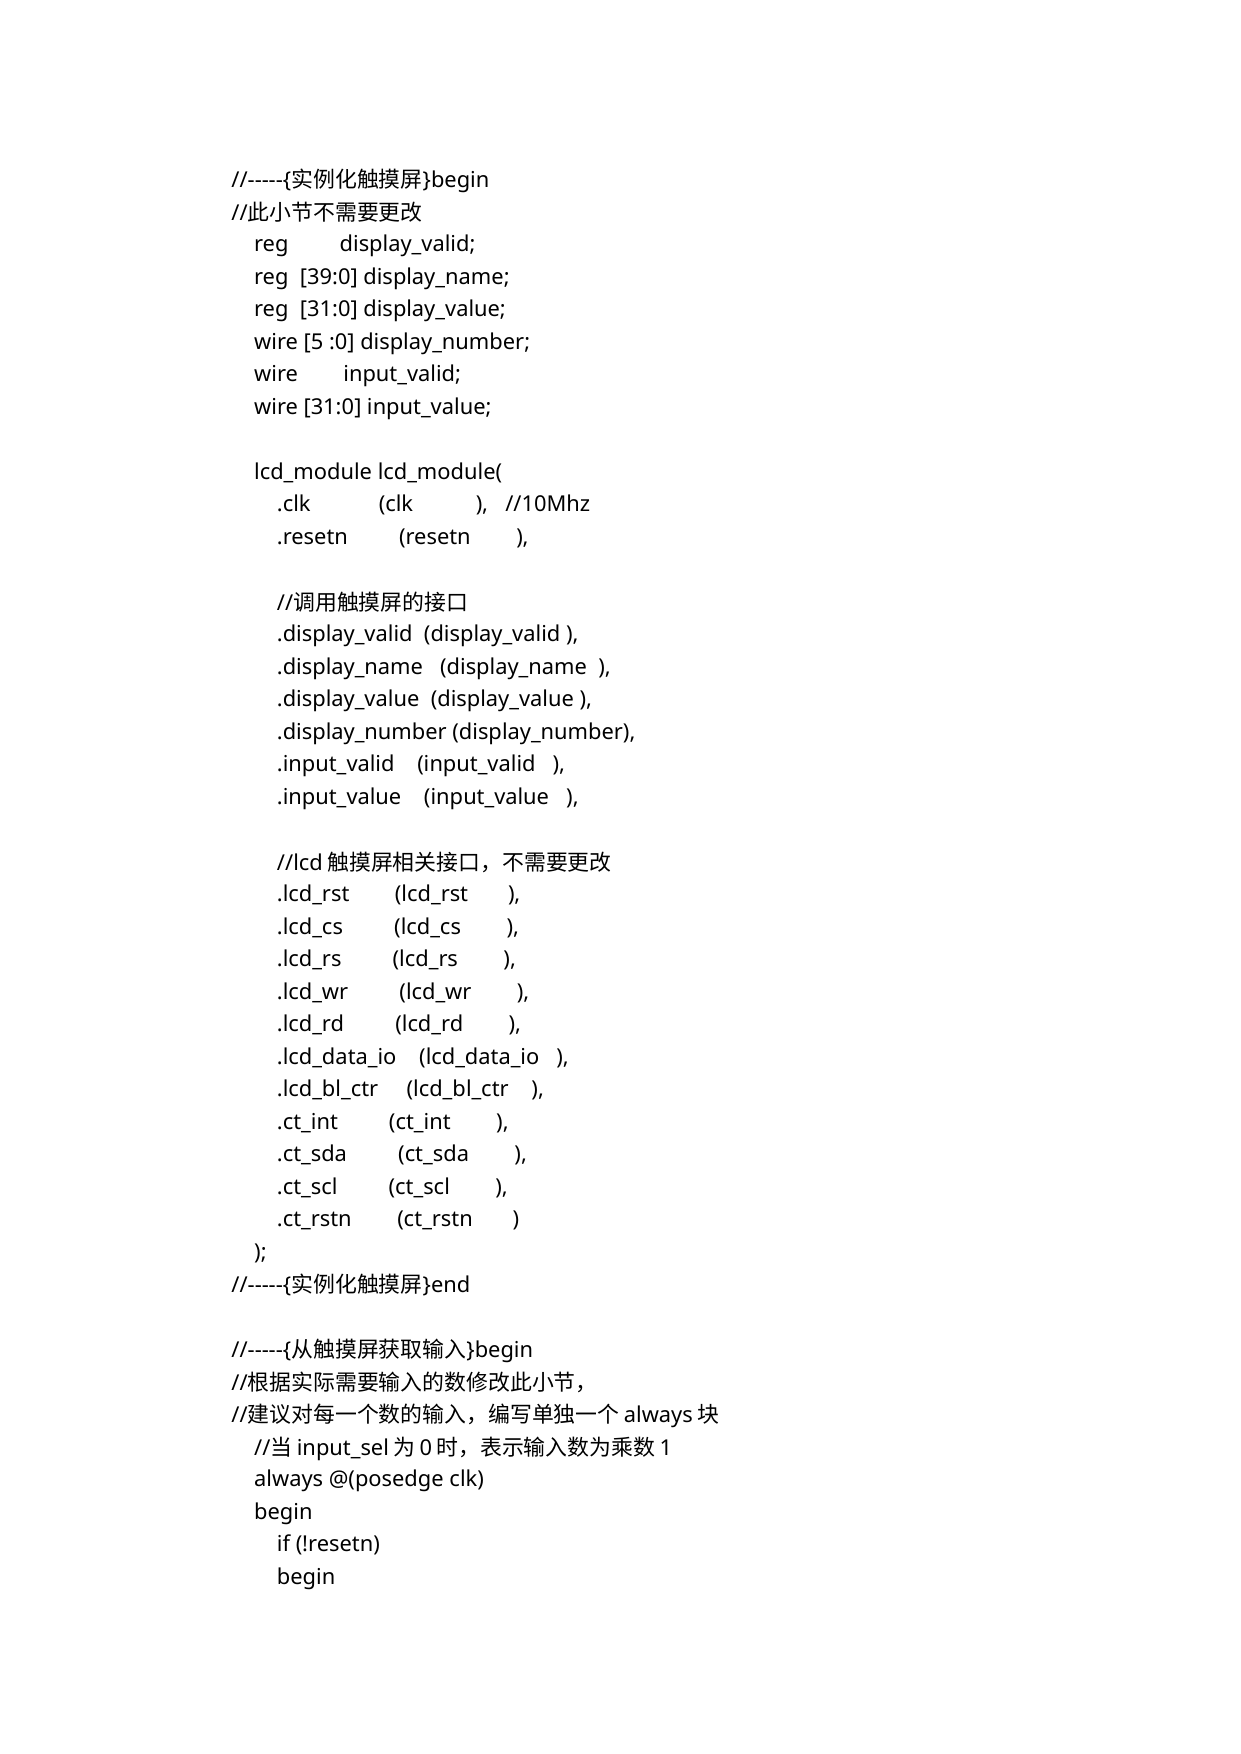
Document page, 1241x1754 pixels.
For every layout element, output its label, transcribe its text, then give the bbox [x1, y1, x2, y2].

text .lcd_rd (lcd_rd ), [231, 1007, 1053, 1039]
text reg display_valid; [231, 227, 1053, 259]
text begin [231, 1494, 1053, 1527]
text ); [231, 1234, 1053, 1267]
text //当input_sel为0时，表示输入数为乘数1 [231, 1429, 1053, 1462]
text lcd_module lcd_module( [231, 454, 1053, 487]
text //-----{实例化触摸屏}end [231, 1267, 1053, 1299]
text .clk (clk ), //10Mhz [231, 487, 1053, 519]
text //-----{实例化触摸屏}begin [231, 162, 1053, 194]
text wire [31:0] input_value; [231, 389, 1053, 422]
text .ct_sda (ct_sda ), [231, 1137, 1053, 1169]
text .lcd_data_io (lcd_data_io ), [231, 1039, 1053, 1072]
text //根据实际需要输入的数修改此小节， [231, 1364, 1053, 1397]
text .lcd_bl_ctr (lcd_bl_ctr ), [231, 1072, 1053, 1104]
text //建议对每一个数的输入，编写单独一个always块 [231, 1397, 1053, 1429]
text .display_value (display_value ), [231, 682, 1053, 714]
text reg [31:0] display_value; [231, 292, 1053, 324]
text .input_value (input_value ), [231, 779, 1053, 812]
text //-----{从触摸屏获取输入}begin [231, 1332, 1053, 1364]
text .ct_int (ct_int ), [231, 1104, 1053, 1137]
text reg [39:0] display_name; [231, 259, 1053, 292]
text always @(posedge clk) [231, 1462, 1053, 1494]
text begin [231, 1559, 1053, 1592]
text .lcd_cs (lcd_cs ), [231, 909, 1053, 942]
text .display_valid (display_valid ), [231, 617, 1053, 649]
text .lcd_wr (lcd_wr ), [231, 974, 1053, 1007]
text .lcd_rst (lcd_rst ), [231, 877, 1053, 909]
text //lcd触摸屏相关接口，不需要更改 [231, 844, 1053, 877]
text wire input_valid; [231, 357, 1053, 389]
text .display_name (display_name ), [231, 649, 1053, 682]
text .ct_rstn (ct_rstn ) [231, 1202, 1053, 1234]
text .input_valid (input_valid ), [231, 747, 1053, 779]
text .resetn (resetn ), [231, 519, 1053, 552]
text //调用触摸屏的接口 [231, 584, 1053, 617]
text if (!resetn) [231, 1527, 1053, 1559]
text .ct_scl (ct_scl ), [231, 1169, 1053, 1202]
text wire [5 :0] display_number; [231, 324, 1053, 357]
text .display_number (display_number), [231, 714, 1053, 747]
text //此小节不需要更改 [231, 194, 1053, 227]
text .lcd_rs (lcd_rs ), [231, 942, 1053, 974]
